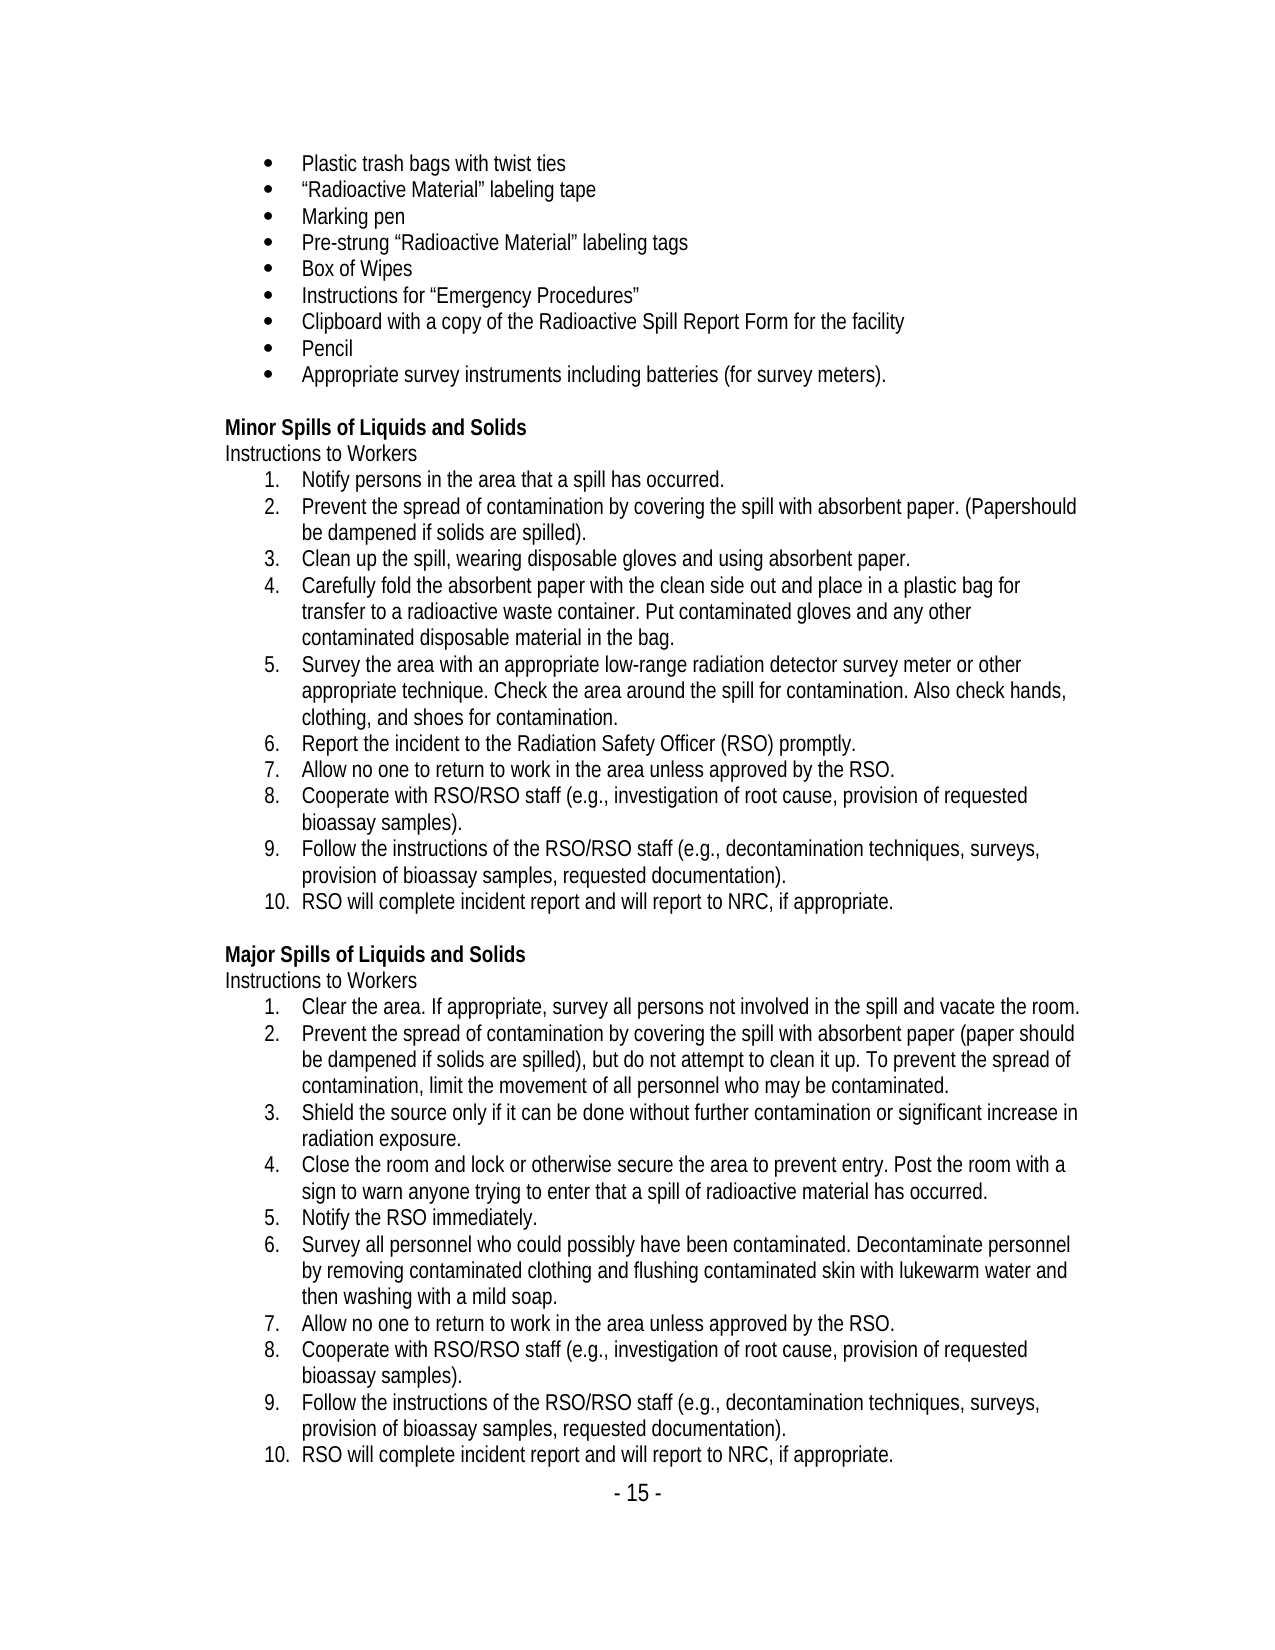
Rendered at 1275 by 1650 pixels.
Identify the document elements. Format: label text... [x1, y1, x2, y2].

list “Radioactive Material” labeling tape [264, 176, 1087, 203]
list RSO will complete incident report and will report to NRC, if appropriate. [264, 888, 1087, 914]
list Plastic trash bags with twist ties [264, 150, 1087, 176]
list Close the room and lock or otherwise secure the area to prevent entry. Post the room with a sign to warn anyone trying to enter that a spill of radioactive material has occurred. [264, 1151, 1087, 1204]
list Report the incident to the Radiation Safety Officer (RSO) promptly. [264, 730, 1087, 756]
list Survey the area with an appropriate low-range radiation detector survey meter or other appropriate technique. Check the area around the spill for contamination. Also check hands, clothing, and shoes for contamination. [264, 651, 1087, 730]
list Prevent the spread of contamination by covering the spill with absorbent paper (paper should be dampened if solids are spilled), but do not attempt to clean it up. To prevent the spread of contamination, limit the movement of all personnel who may be contaminated. [264, 1020, 1087, 1099]
text Major Spills of Liquids and Solids [225, 941, 1087, 967]
list Marking pen [264, 203, 1087, 229]
text Instructions to Workers [187, 967, 1087, 993]
list Allow no one to return to work in the area unless approved by the RSO. [264, 756, 1087, 782]
list Cooperate with RSO/RSO staff (e.g., investigation of root cause, provision of requested bioassay samples). [264, 782, 1087, 835]
list Clean up the spill, wearing disposable gloves and using absorbent paper. [264, 545, 1087, 572]
list Notify persons in the area that a spill has occurred. [264, 466, 1087, 493]
list Survey all personnel who could possibly have been contaminated. Decontaminate personnel by removing contaminated clothing and flushing contaminated skin with lukewarm water and then washing with a mild soap. [264, 1231, 1087, 1309]
list Clipboard with a copy of the Radioactive Spill Report Form for the facility [264, 308, 1087, 334]
list Notify the RSO immediately. [264, 1204, 1087, 1231]
list Shield the source only if it can be done without further contamination or significant increase in radiation exposure. [264, 1099, 1087, 1151]
list Follow the instructions of the RSO/RSO staff (e.g., decontamination techniques, surveys, provision of bioassay samples, requested documentation). [264, 1389, 1087, 1441]
list Cooperate with RSO/RSO staff (e.g., investigation of root cause, provision of requested bioassay samples). [264, 1336, 1087, 1389]
list Pre-strung “Radioactive Material” labeling tags [264, 229, 1087, 255]
list Allow no one to return to work in the area unless approved by the RSO. [264, 1309, 1087, 1336]
text Minor Spills of Liquids and Solids [187, 413, 1087, 440]
list Follow the instructions of the RSO/RSO staff (e.g., decontamination techniques, surveys, provision of bioassay samples, requested documentation). [264, 835, 1087, 888]
list RSO will complete incident report and will report to NRC, if appropriate. [264, 1441, 1087, 1468]
list Appropriate survey instruments including batteries (for survey meters). [264, 361, 1087, 387]
text Instructions to Workers [187, 440, 1087, 466]
list Clear the area. If appropriate, survey all persons not involved in the spill and vacate the room. [264, 993, 1087, 1020]
list Prevent the spread of contamination by covering the spill with absorbent paper. (Papershould be dampened if solids are spilled). [264, 493, 1087, 545]
list Pencil [264, 334, 1087, 361]
list Box of Wipes [264, 255, 1087, 282]
list Carefully fold the absorbent paper with the clean side out and place in a plastic bag for transfer to a radioactive waste container. Put contaminated gloves and any other contaminated disposable material in the bag. [264, 572, 1087, 651]
list Instructions for “Emergency Procedures” [264, 282, 1087, 308]
